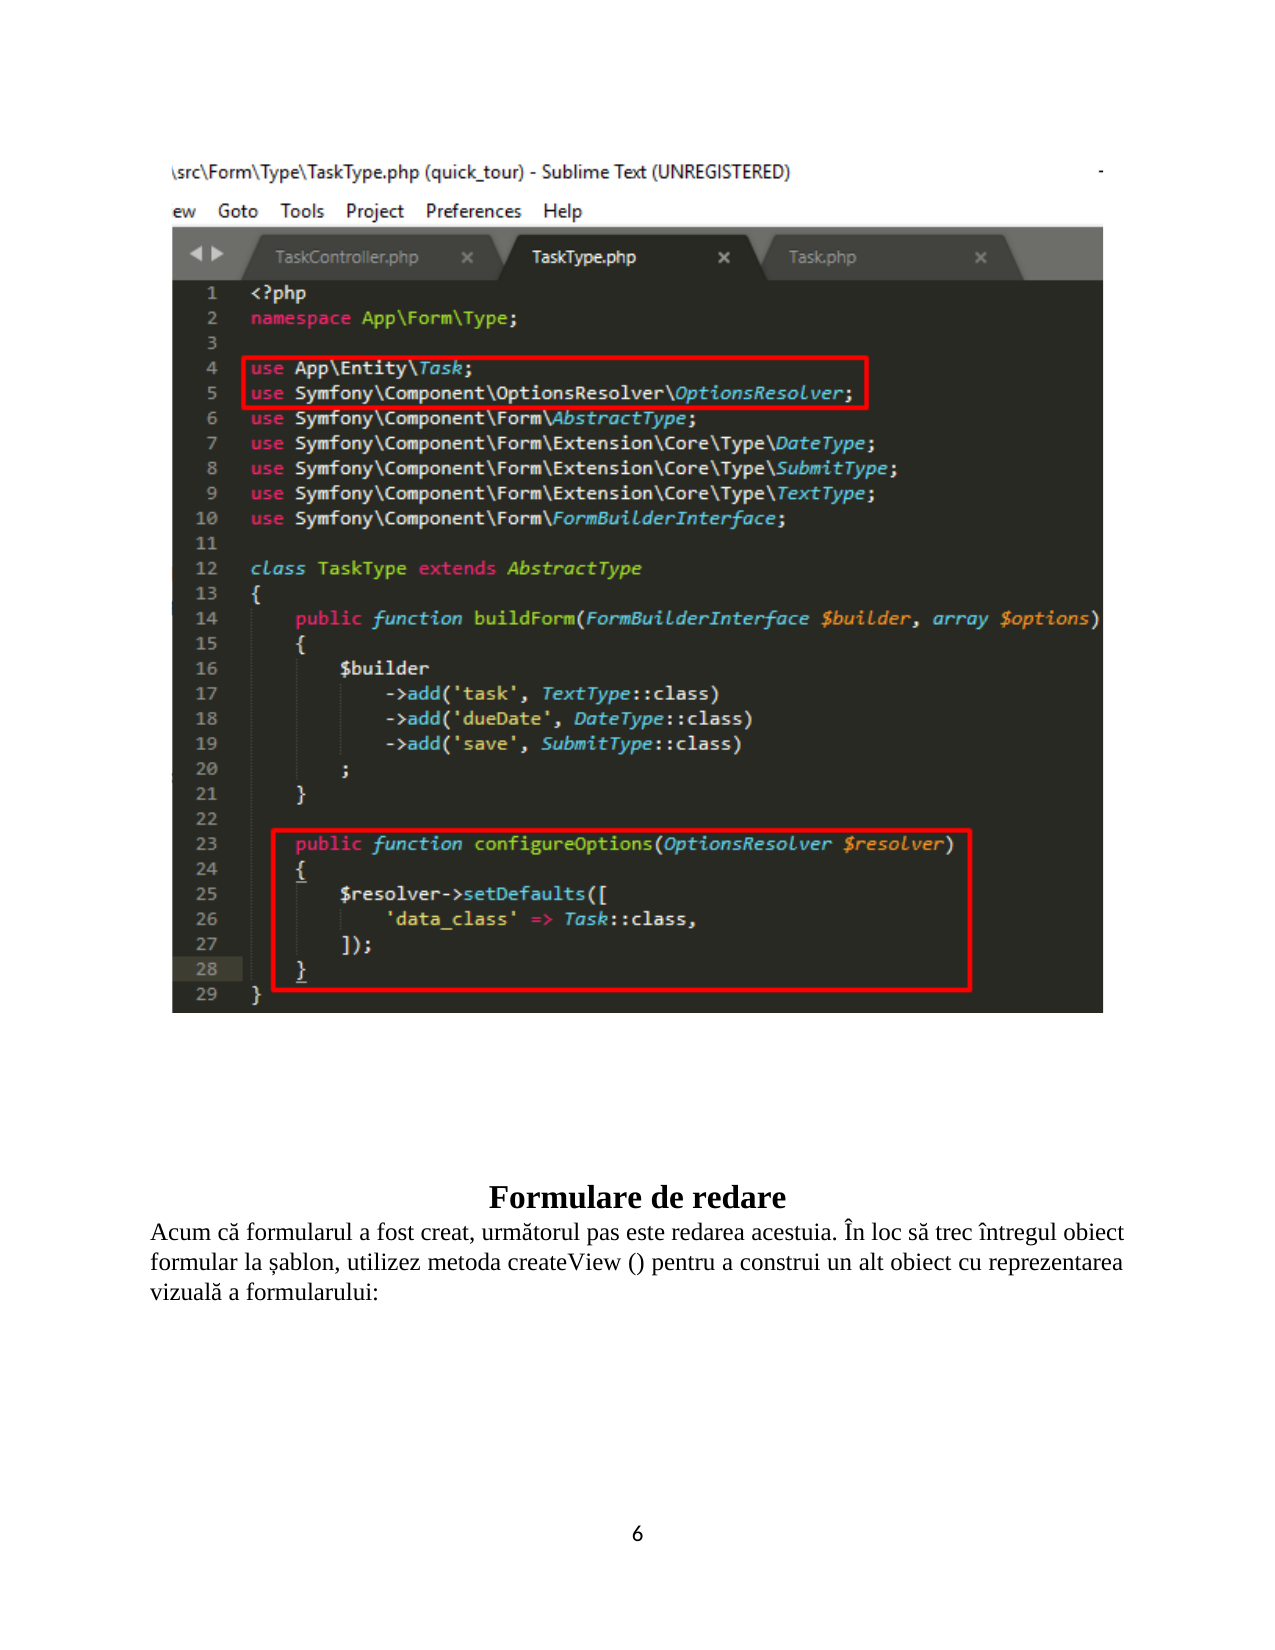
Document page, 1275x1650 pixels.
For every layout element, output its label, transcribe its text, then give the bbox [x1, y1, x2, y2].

text Acum că formularul a fost creat, următorul pas este redarea acestuia. În loc să trec întregul obiect formular la șablon, utilizez metoda createView () pentru a construi un alt obiect cu reprezentarea vizuală a formularului: [150, 1217, 1125, 1306]
subtitle Formulare de redare [150, 1177, 1125, 1215]
picture [171, 150, 1104, 1013]
